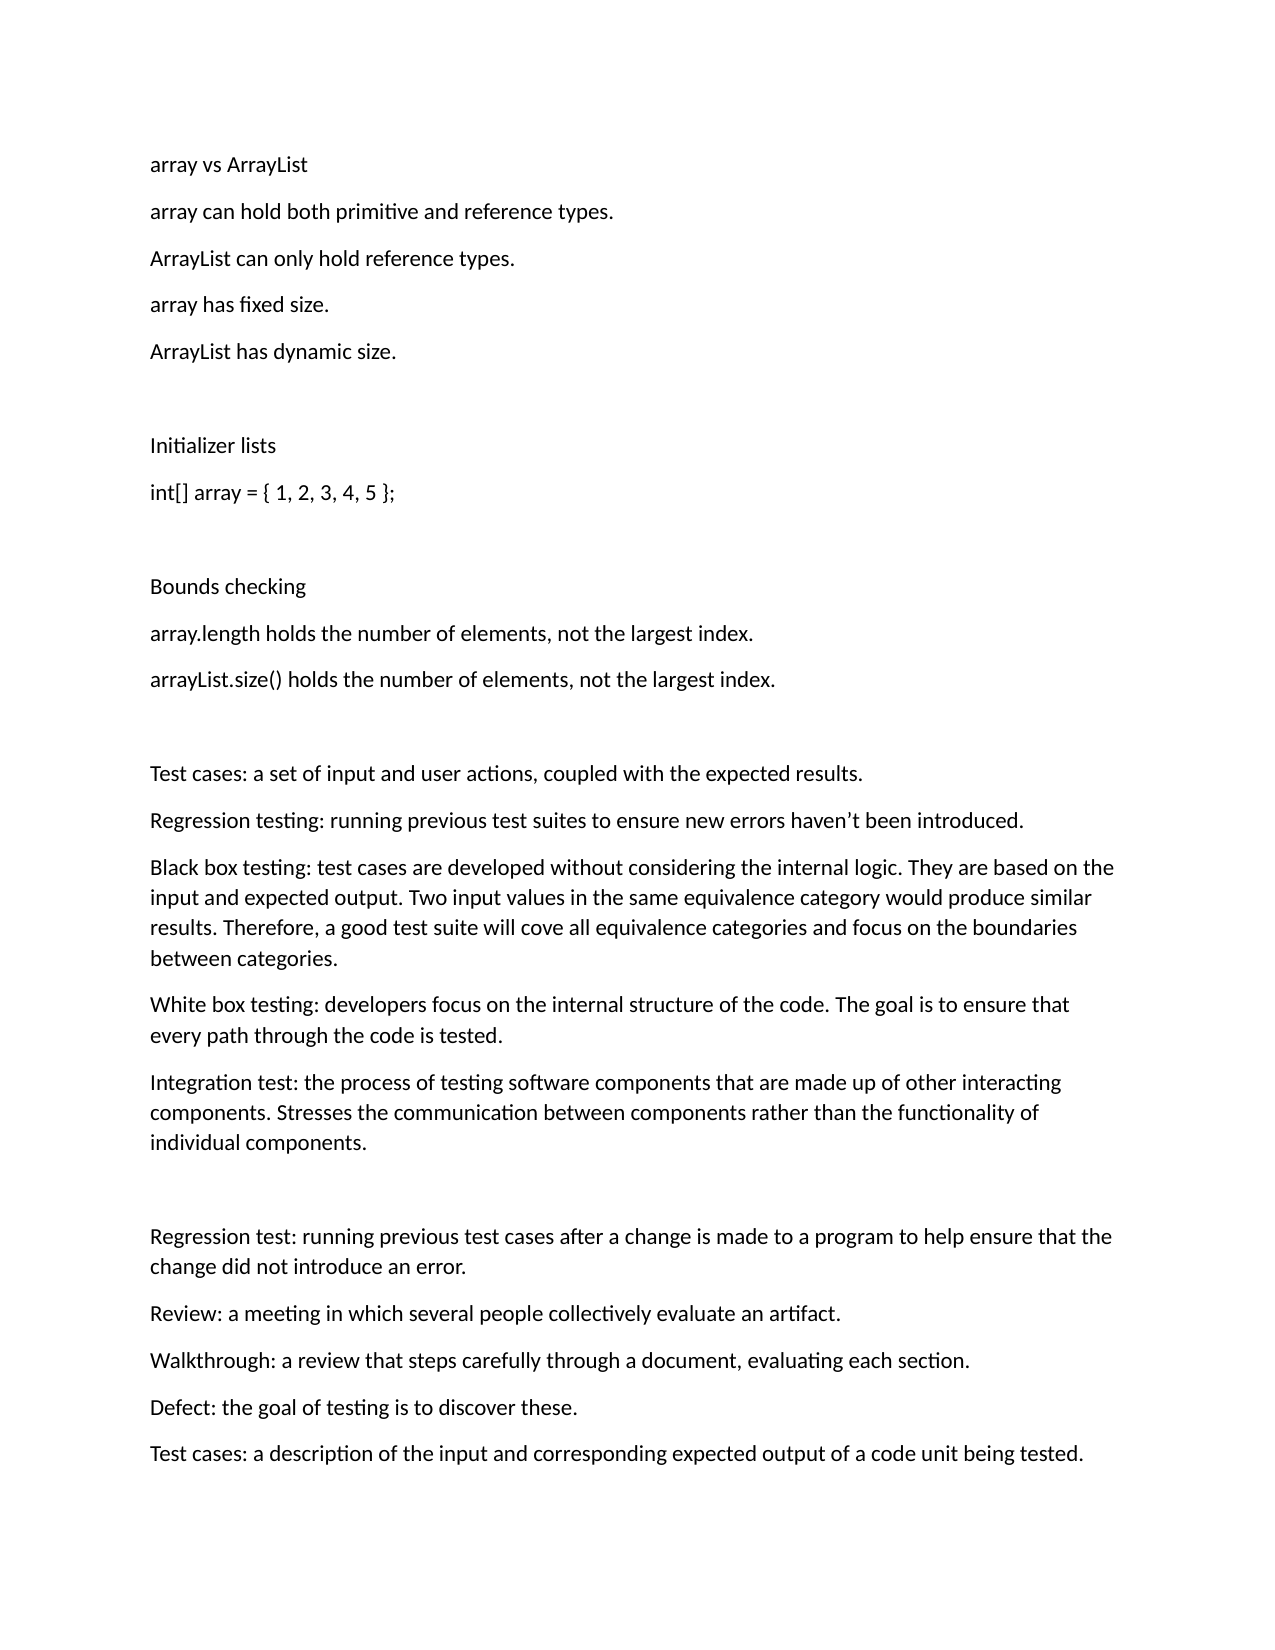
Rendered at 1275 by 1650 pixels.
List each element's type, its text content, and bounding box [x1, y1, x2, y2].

text arrayList.size() holds the number of elements, not the largest index. [150, 666, 1125, 694]
text Integration test: the process of testing software components that are made up of other interacting components. Stresses the communication between components rather than the functionality of individual components. [150, 1068, 1125, 1156]
text Walkthrough: a review that steps carefully through a document, evaluating each section. [150, 1346, 1125, 1374]
text Review: a meeting in which several people collectively evaluate an artifact. [150, 1299, 1125, 1327]
text ArrayList can only hold reference types. [150, 244, 1125, 272]
text Test cases: a set of input and user actions, coupled with the expected results. [150, 759, 1125, 787]
text Regression test: running previous test cases after a change is made to a program to help ensure that the change did not introduce an error. [150, 1222, 1125, 1280]
text array.length holds the number of elements, not the largest index. [150, 619, 1125, 647]
text Black box testing: test cases are developed without considering the internal logic. They are based on the input and expected output. Two input values in the same equivalence category would produce similar results. Therefore, a good test suite will cove all equivalence categories and focus on the boundaries between categories. [150, 853, 1125, 972]
text Test cases: a description of the input and corresponding expected output of a code unit being tested. [150, 1439, 1125, 1468]
text int[] array = { 1, 2, 3, 4, 5 }; [150, 478, 1125, 506]
text Initializer lists [150, 431, 1125, 459]
text array can hold both primitive and reference types. [150, 197, 1125, 225]
text array has fixed size. [150, 291, 1125, 319]
text Bounds checking [150, 572, 1125, 600]
text Regression testing: running previous test suites to ensure new errors haven’t been introduced. [150, 806, 1125, 834]
text ArrayList has dynamic size. [150, 337, 1125, 366]
text array vs ArrayList [150, 150, 1125, 178]
text White box testing: developers focus on the internal structure of the code. The goal is to ensure that every path through the code is tested. [150, 991, 1125, 1049]
text Defect: the goal of testing is to discover these. [150, 1393, 1125, 1421]
